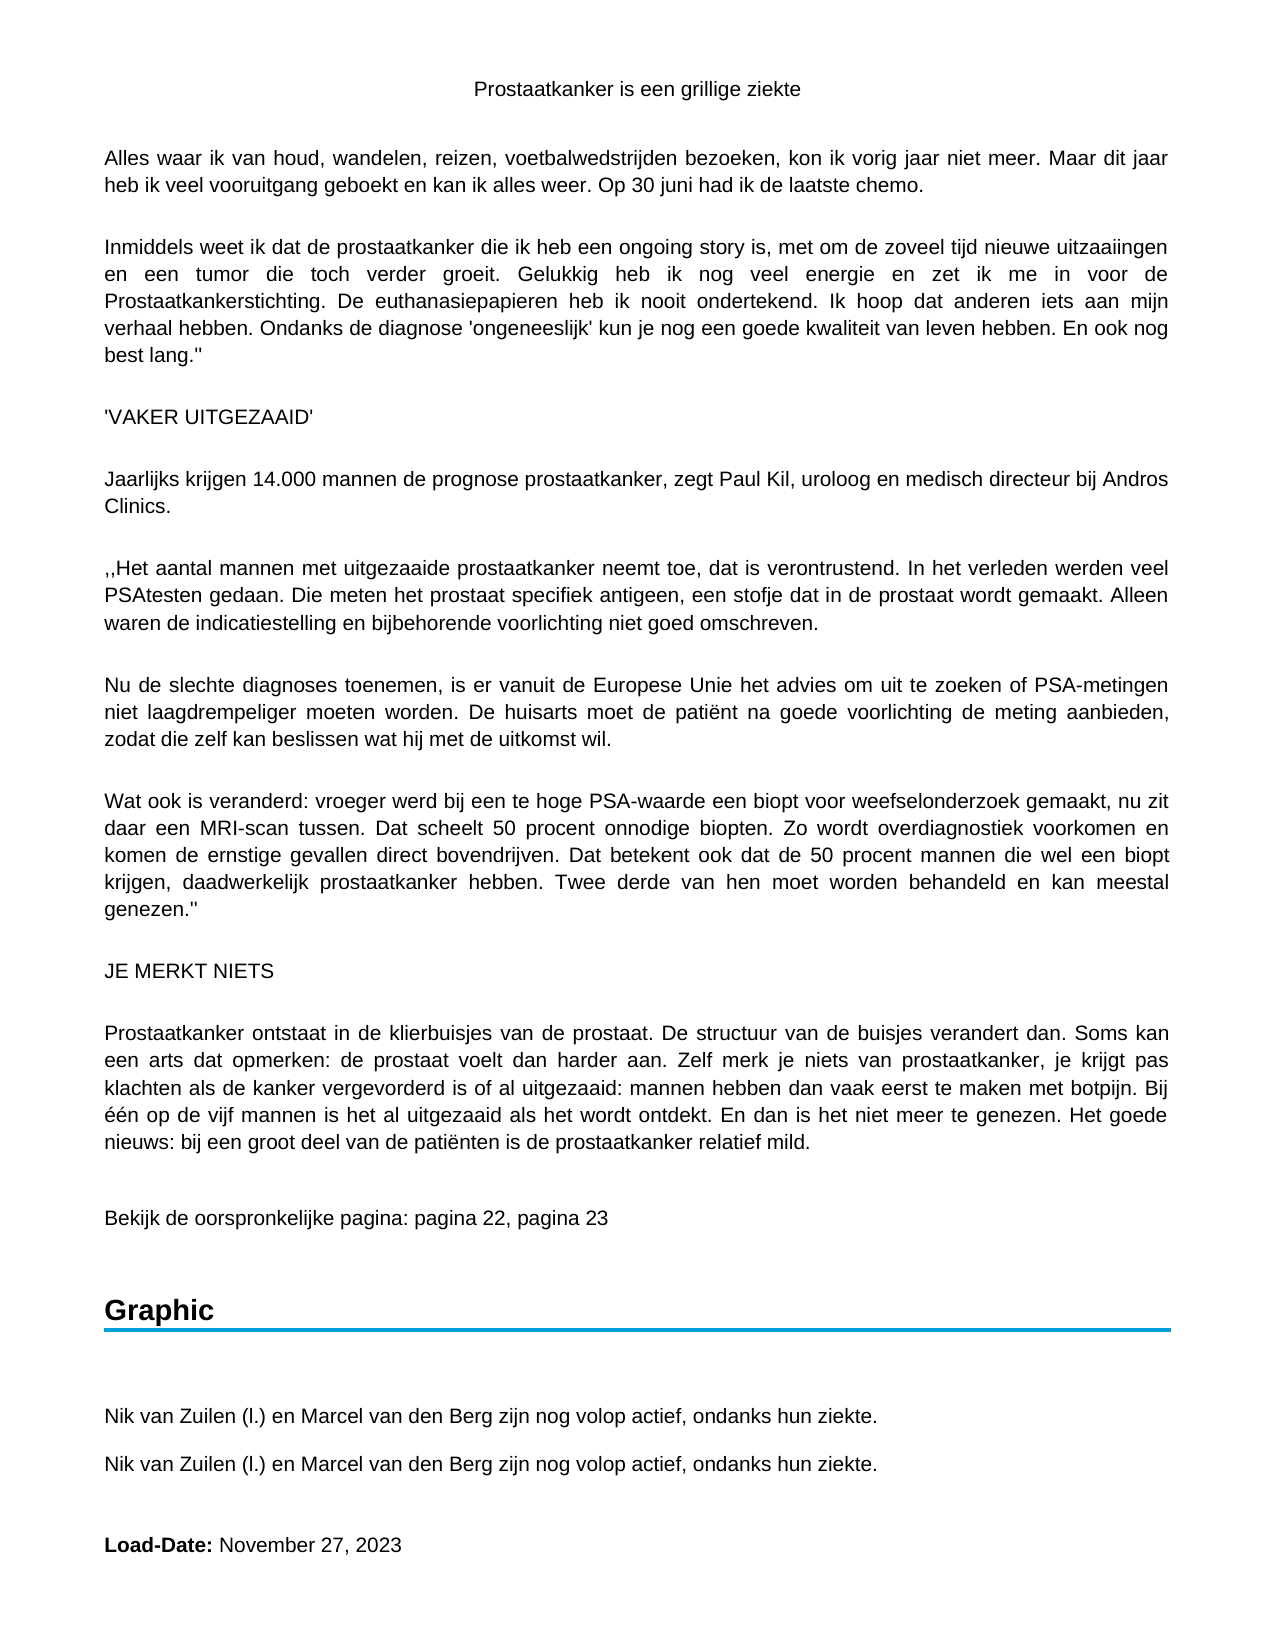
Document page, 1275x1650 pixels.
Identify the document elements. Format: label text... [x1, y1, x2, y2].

text ,,Het aantal mannen met uitgezaaide prostaatkanker neemt toe, dat is verontrustend. In het verleden werden veel PSAtesten gedaan. Die meten het prostaat specifiek antigeen, een stofje dat in de prostaat wordt gemaakt. Alleen waren de indicatiestelling en bijbehorende voorlichting niet goed omschreven. [104, 553, 1171, 634]
text Prostaatkanker ontstaat in de klierbuisjes van de prostaat. De structuur van de buisjes verandert dan. Soms kan een arts dat opmerken: de prostaat voelt dan harder aan. Zelf merk je niets van prostaatkanker, je krijgt pas klachten als de kanker vergevorderd is of al uitgezaaid: mannen hebben dan vaak eerst te maken met botpijn. Bij één op de vijf mannen is het al uitgezaaid als het wordt ontdekt. En dan is het niet meer te genezen. Het goede nieuws: bij een groot deel van de patiënten is de prostaatkanker relatief mild. [104, 1018, 1171, 1153]
text Jaarlijks krijgen 14.000 mannen de prognose prostaatkanker, zegt Paul Kil, uroloog en medisch directeur bij Andros Clinics. [104, 464, 1171, 518]
text Alles waar ik van houd, wandelen, reizen, voetbalwedstrijden bezoeken, kon ik vorig jaar niet meer. Maar dit jaar heb ik veel vooruitgang geboekt en kan ik alles weer. Op 30 juni had ik de laatste chemo. [104, 142, 1171, 196]
text Nu de slechte diagnoses toenemen, is er vanuit de Europese Unie het advies om uit te zoeken of PSA-metingen niet laagdrempeliger moeten worden. De huisarts moet de patiënt na goede voorlichting de meting aanbieden, zodat die zelf kan beslissen wat hij met de uitkomst wil. [104, 669, 1171, 751]
text Graphic [104, 1255, 1171, 1326]
text JE MERKT NIETS [104, 956, 1171, 983]
text Inmiddels weet ik dat de prostaatkanker die ik heb een ongoing story is, met om de zoveel tijd nieuwe uitzaaiingen en een tumor die toch verder groeit. Gelukkig heb ik nog veel energie en zet ik me in voor de Prostaatkankerstichting. De euthanasiepapieren heb ik nooit ondertekend. Ik hoop dat anderen iets aan mijn verhaal hebben. Ondanks de diagnose 'ongeneeslijk' kun je nog een goede kwaliteit van leven hebben. En ook nog best lang.'' [104, 231, 1171, 367]
text Nik van Zuilen (l.) en Marcel van den Berg zijn nog volop actief, ondanks hun ziekte. [104, 1401, 1171, 1428]
text 'VAKER UITGEZAAID' [104, 402, 1171, 429]
text Wat ook is veranderd: vroeger werd bij een te hoge PSA-waarde een biopt voor weefselonderzoek gemaakt, nu zit daar een MRI-scan tussen. Dat scheelt 50 procent onnodige biopten. Zo wordt overdiagnostiek voorkomen en komen de ernstige gevallen direct bovendrijven. Dat betekent ook dat de 50 procent mannen die wel een biopt krijgen, daadwerkelijk prostaatkanker hebben. Twee derde van hen moet worden behandeld en kan meestal genezen.'' [104, 786, 1171, 921]
text Bekijk de oorspronkelijke pagina: pagina 22, pagina 23 [104, 1203, 1171, 1230]
text Nik van Zuilen (l.) en Marcel van den Berg zijn nog volop actief, ondanks hun ziekte. [104, 1449, 1171, 1476]
text Load-Date: November 27, 2023 [104, 1501, 1171, 1557]
